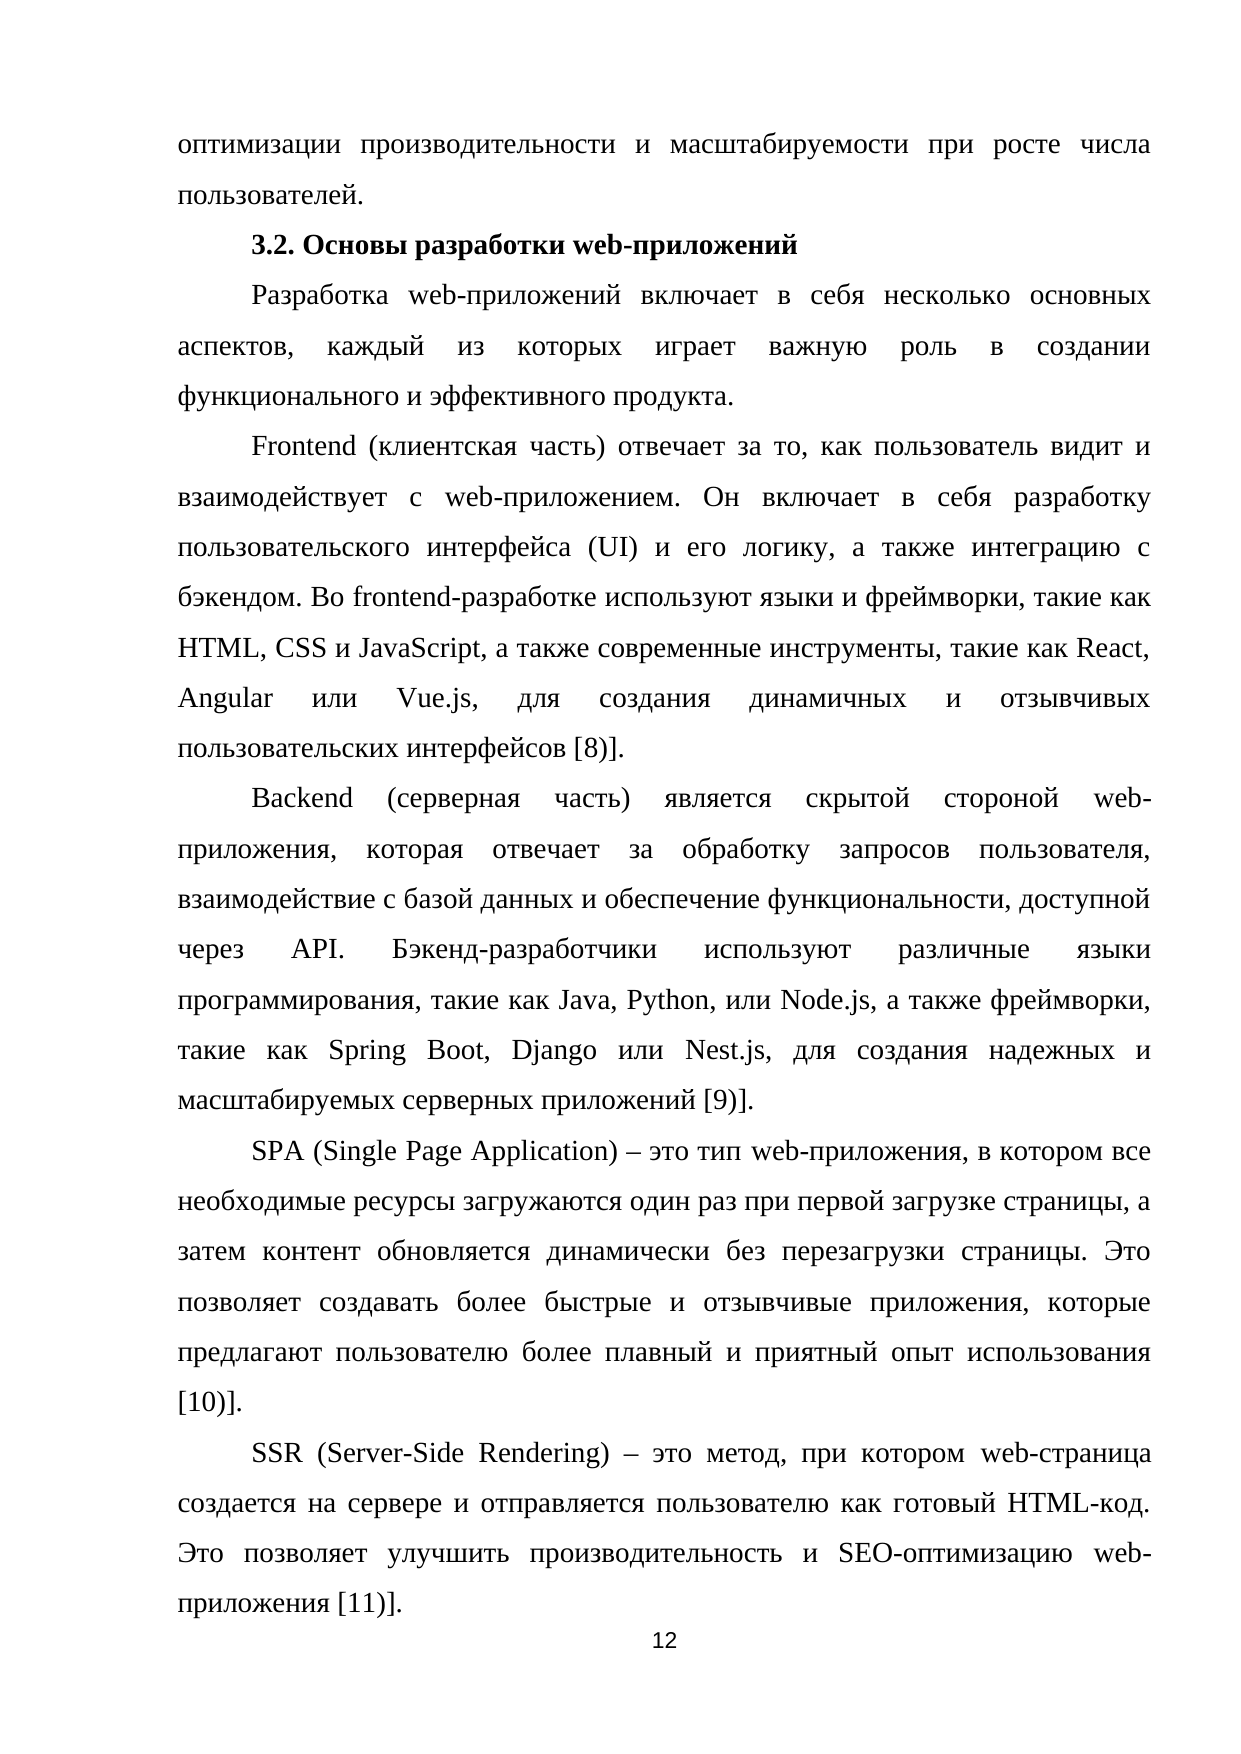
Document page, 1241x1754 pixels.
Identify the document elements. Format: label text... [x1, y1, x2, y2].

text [177, 127, 1152, 210]
text SPA (Single Page Application) – это тип web-приложения, в котором все необходимые ресурсы загружаются один раз при первой загрузке страницы, а затем контент обновляется динамически без перезагрузки страницы. Это позволяет создавать более быстрые и отзывчивые приложения, которые предлагают пользователю более плавный и приятный опыт использования [10)]. [177, 1133, 1152, 1418]
text Разработка web-приложений включает в себя несколько основных аспектов, каждый из которых играет важную роль в создании функционального и эффективного продукта. [177, 277, 1152, 412]
text SSR (Server-Side Rendering) – это метод, при котором web-страница создается на сервере и отправляется пользователю как готовый HTML-код. Это позволяет улучшить производительность и SEO-оптимизацию web-приложения [11)]. [177, 1435, 1152, 1619]
text Backend (серверная часть) является скрытой стороной web-приложения, которая отвечает за обработку запросов пользователя, взаимодействие с базой данных и обеспечение функциональности, доступной через API. Бэкенд-разработчики используют различные языки программирования, такие как Java, Python, или Node.js, а также фреймворки, такие как Spring Boot, Django или Nest.js, для создания надежных и масштабируемых серверных приложений [9)]. [177, 781, 1152, 1116]
text Frontend (клиентская часть) отвечает за то, как пользователь видит и взаимодействует с web-приложением. Он включает в себя разработку пользовательского интерфейса (UI) и его логику, а также интеграцию с бэкендом. Во frontend-разработке используют языки и фреймворки, такие как HTML, CSS и JavaScript, а также современные инструменты, такие как React, Angular или Vue.js, для создания динамичных и отзывчивых пользовательских интерфейсов [8)]. [177, 428, 1152, 764]
text 3.2. Основы разработки web-приложений [177, 227, 1152, 261]
